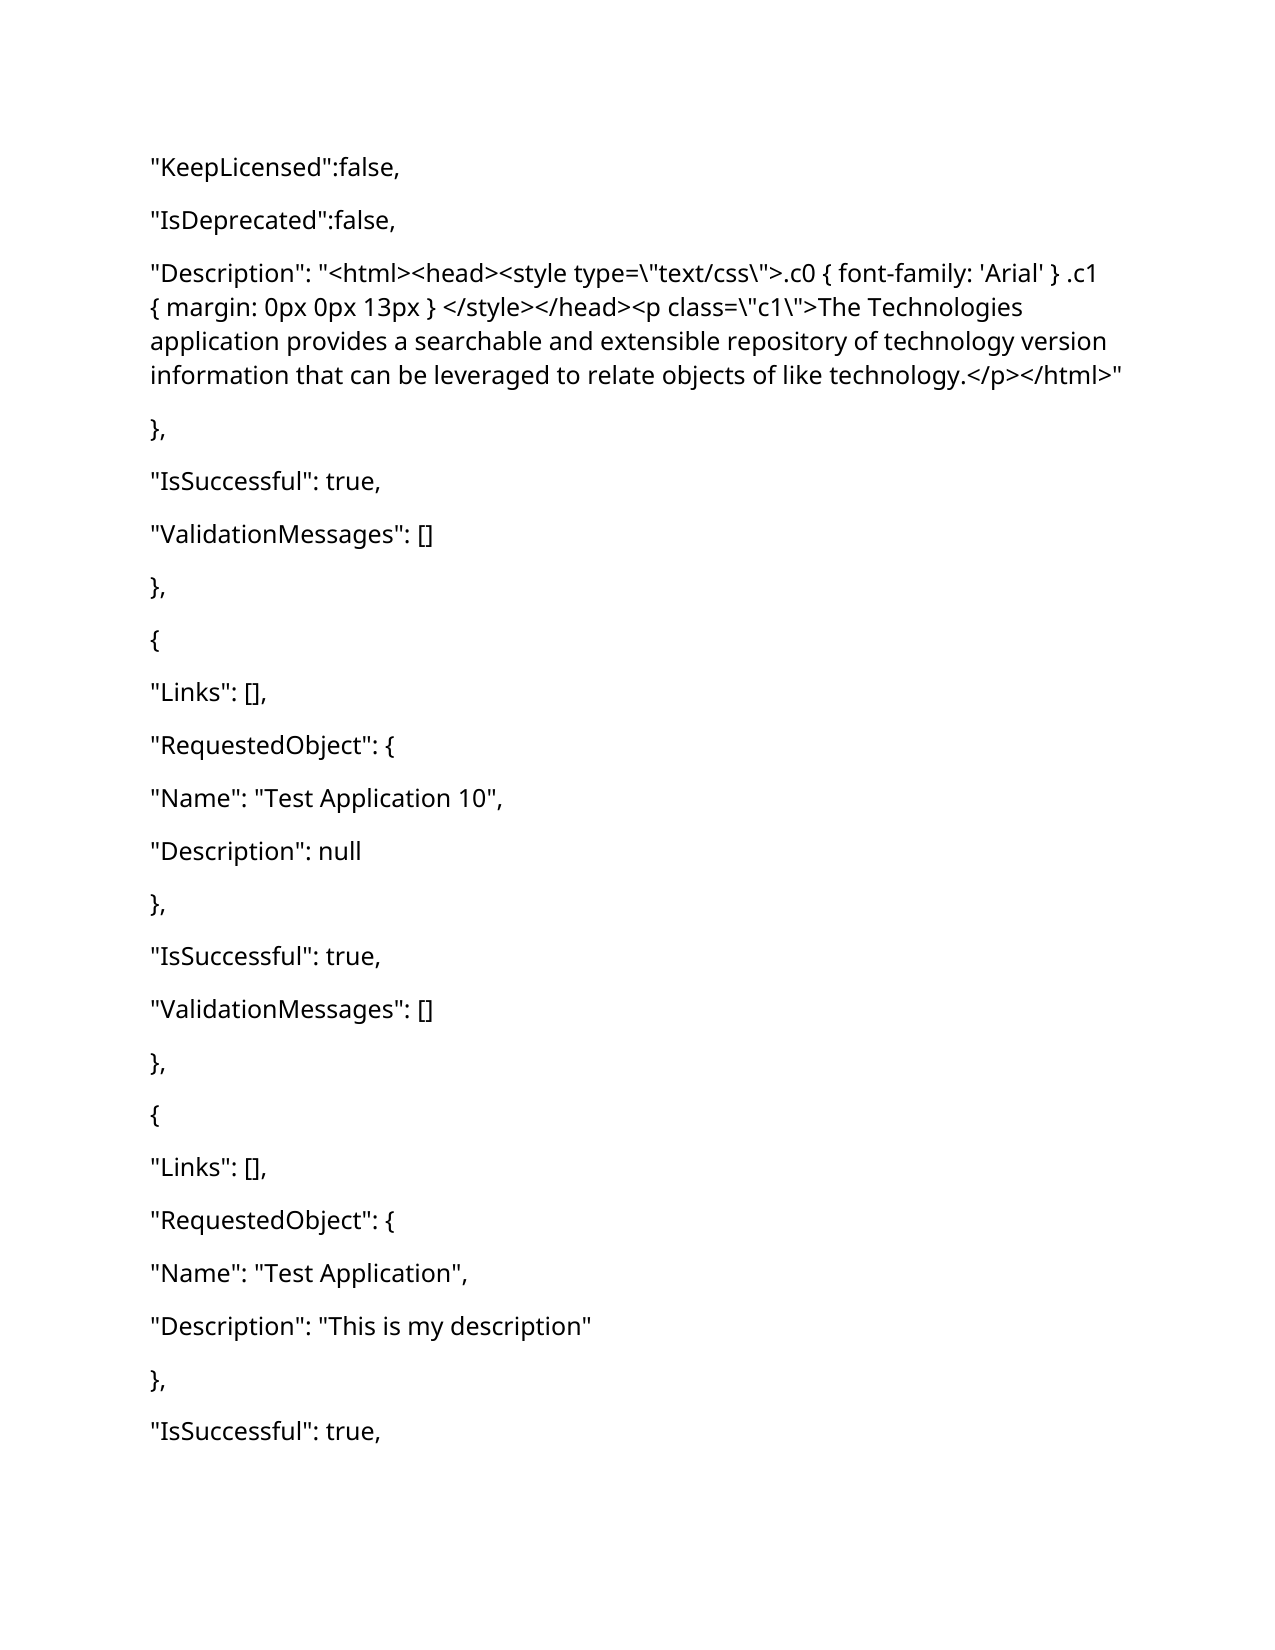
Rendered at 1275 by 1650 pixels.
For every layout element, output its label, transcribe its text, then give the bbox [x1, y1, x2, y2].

text "Description": "This is my description" [150, 1308, 1125, 1342]
text }, [150, 411, 1125, 445]
text "Name": "Test Application 10", [150, 780, 1125, 814]
text { [150, 1097, 1125, 1131]
text "Links": [], [150, 675, 1125, 709]
text "IsSuccessful": true, [150, 463, 1125, 497]
text }, [150, 1044, 1125, 1078]
text "Description": "<html><head><style type=\"text/css\">.c0 { font-family: 'Arial' } .c1 { margin: 0px 0px 13px } </style></head><p class=\"c1\">The Technologies application provides a searchable and extensible repository of technology version information that can be leveraged to relate objects of like technology.</p></html>" [150, 256, 1125, 392]
text "Name": "Test Application", [150, 1256, 1125, 1290]
text "RequestedObject": { [150, 1203, 1125, 1237]
text }, [150, 886, 1125, 920]
text "IsSuccessful": true, [150, 939, 1125, 973]
text "KeepLicensed":false, [150, 150, 1125, 184]
text }, [150, 1361, 1125, 1395]
text "IsSuccessful": true, [150, 1414, 1125, 1448]
text }, [150, 569, 1125, 603]
text "ValidationMessages": [] [150, 992, 1125, 1026]
text { [150, 622, 1125, 656]
text "Links": [], [150, 1150, 1125, 1184]
text "Description": null [150, 833, 1125, 867]
text "RequestedObject": { [150, 727, 1125, 762]
text "IsDeprecated":false, [150, 203, 1125, 237]
text "ValidationMessages": [] [150, 516, 1125, 550]
